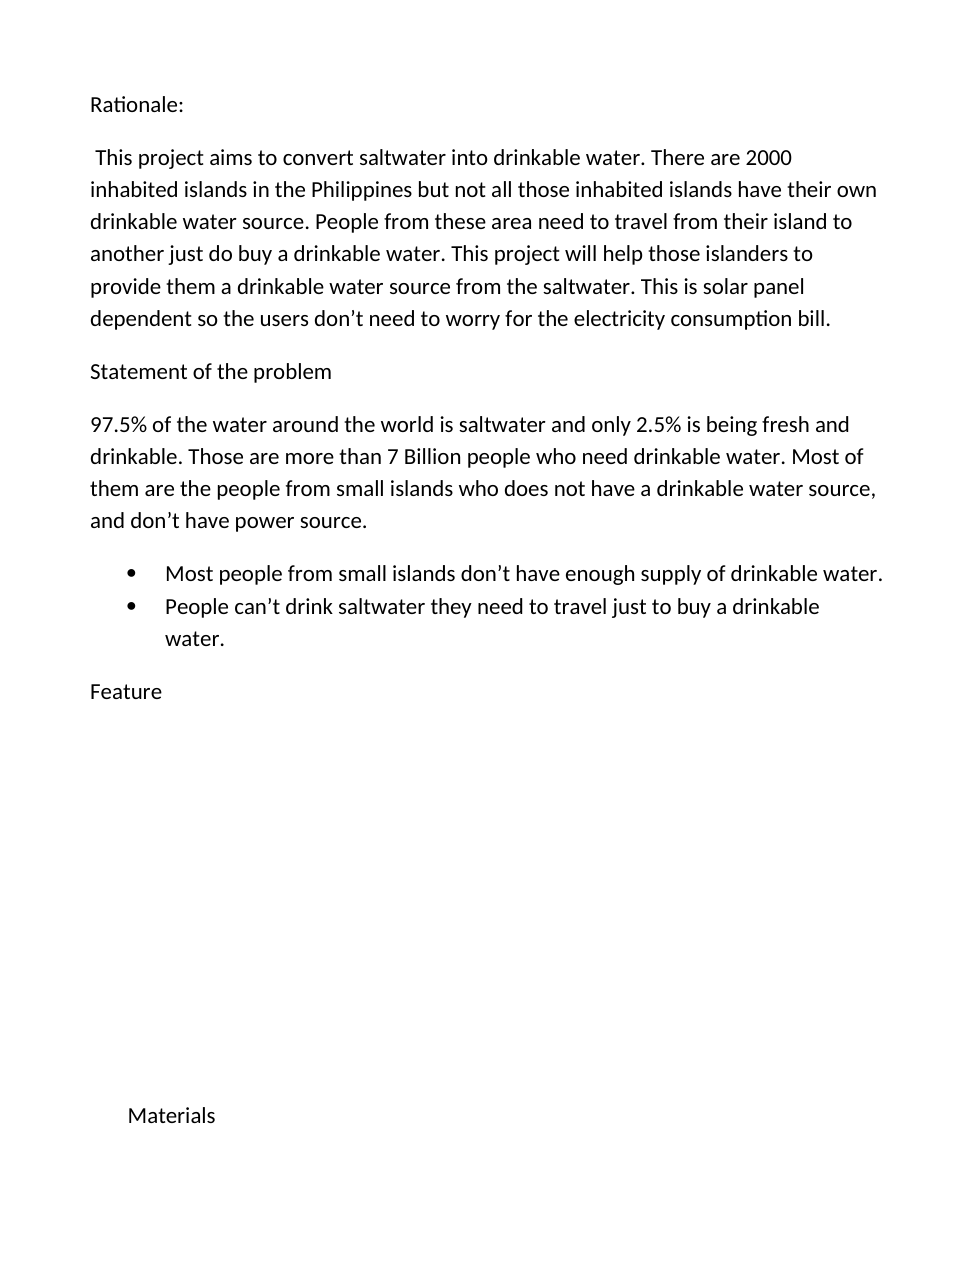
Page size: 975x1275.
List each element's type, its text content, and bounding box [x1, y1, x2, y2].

text Statement of the problem [90, 357, 885, 385]
text 97.5% of the water around the world is saltwater and only 2.5% is being fresh and drinkable. Those are more than 7 Billion people who need drinkable water. Most of them are the people from small islands who does not have a drinkable water source, and don’t have power source. [90, 410, 885, 534]
text This project aims to convert saltwater into drinkable water. There are 2000 inhabited islands in the Philippines but not all those inhabited islands have their own drinkable water source. People from these area need to travel from their island to another just do buy a drinkable water. This project will help those islanders to provide them a drinkable water source from the saltwater. This is solar panel dependent so the users don’t need to worry for the electricity consumption bill. [90, 143, 885, 332]
text Rationale: [90, 90, 885, 118]
text Feature [90, 677, 885, 705]
list Most people from small islands don’t have enough supply of drinkable water. [127, 559, 885, 588]
list People can’t drink saltwater they need to travel just to buy a drinkable water. [127, 592, 885, 652]
text Materials [127, 1101, 885, 1129]
